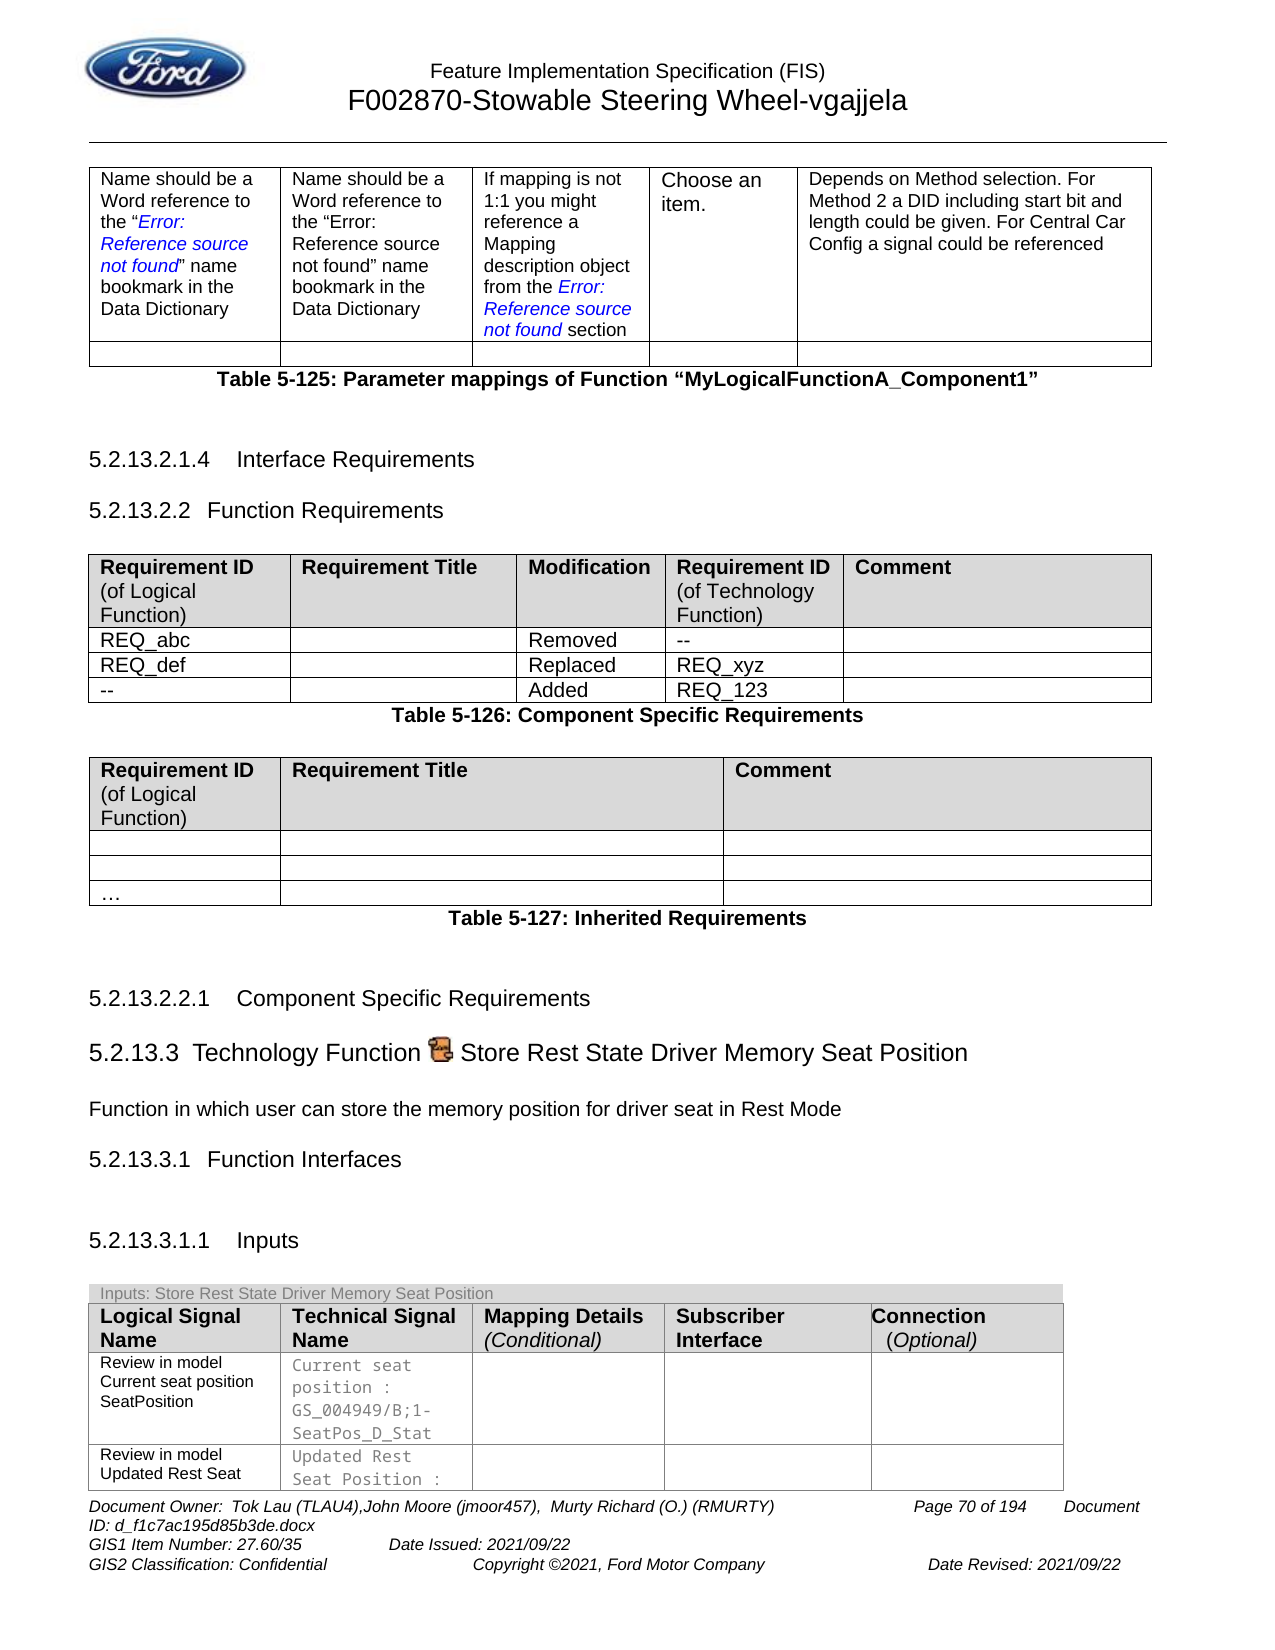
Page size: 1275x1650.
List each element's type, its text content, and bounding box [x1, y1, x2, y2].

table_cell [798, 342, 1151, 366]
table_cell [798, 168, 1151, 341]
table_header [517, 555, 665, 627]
subtitle Function Interfaces [89, 1146, 1167, 1172]
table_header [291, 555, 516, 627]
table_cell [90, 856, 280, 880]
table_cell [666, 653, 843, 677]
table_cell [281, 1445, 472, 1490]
subtitle Function Requirements [89, 497, 1167, 523]
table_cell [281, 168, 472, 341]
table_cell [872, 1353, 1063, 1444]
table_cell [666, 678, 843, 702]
subtitle Technology Function Store Rest State Driver Memory Seat Position [89, 1036, 1167, 1067]
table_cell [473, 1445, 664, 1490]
text Table 5-3: Component Specific Requirements [89, 703, 1167, 727]
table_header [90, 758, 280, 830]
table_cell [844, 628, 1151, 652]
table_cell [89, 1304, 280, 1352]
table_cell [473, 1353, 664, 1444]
picture [428, 1036, 454, 1062]
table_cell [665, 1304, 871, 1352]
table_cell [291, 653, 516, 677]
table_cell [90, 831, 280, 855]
text Function in which user can store the memory position for driver seat in Rest Mode [89, 1097, 1167, 1121]
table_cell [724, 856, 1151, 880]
text Table 5-4: Inherited Requirements [89, 906, 1167, 930]
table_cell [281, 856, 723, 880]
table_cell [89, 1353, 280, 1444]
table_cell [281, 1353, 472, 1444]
subtitle Interface Requirements [89, 446, 1167, 472]
subtitle Inputs [89, 1227, 1167, 1254]
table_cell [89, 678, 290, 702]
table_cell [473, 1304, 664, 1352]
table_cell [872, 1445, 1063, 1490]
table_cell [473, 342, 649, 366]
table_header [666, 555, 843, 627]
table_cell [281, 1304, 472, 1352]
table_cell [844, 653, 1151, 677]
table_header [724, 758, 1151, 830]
text Table 5-2: Parameter mappings of Function “MyLogicalFunctionA_Component1” [89, 367, 1167, 391]
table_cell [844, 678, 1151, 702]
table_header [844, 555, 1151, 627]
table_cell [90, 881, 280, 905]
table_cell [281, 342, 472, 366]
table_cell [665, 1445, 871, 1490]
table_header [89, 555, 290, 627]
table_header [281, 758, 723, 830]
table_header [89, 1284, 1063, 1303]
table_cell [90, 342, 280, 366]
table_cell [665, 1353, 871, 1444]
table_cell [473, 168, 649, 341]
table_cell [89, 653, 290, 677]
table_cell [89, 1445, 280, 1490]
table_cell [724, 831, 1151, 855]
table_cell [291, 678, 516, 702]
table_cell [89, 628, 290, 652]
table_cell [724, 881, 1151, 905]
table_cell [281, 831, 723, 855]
picture [65, 18, 266, 119]
subtitle Component Specific Requirements [89, 985, 1167, 1011]
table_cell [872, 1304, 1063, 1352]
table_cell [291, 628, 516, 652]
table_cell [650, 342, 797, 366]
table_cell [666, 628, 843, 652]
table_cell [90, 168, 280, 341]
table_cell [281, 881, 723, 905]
